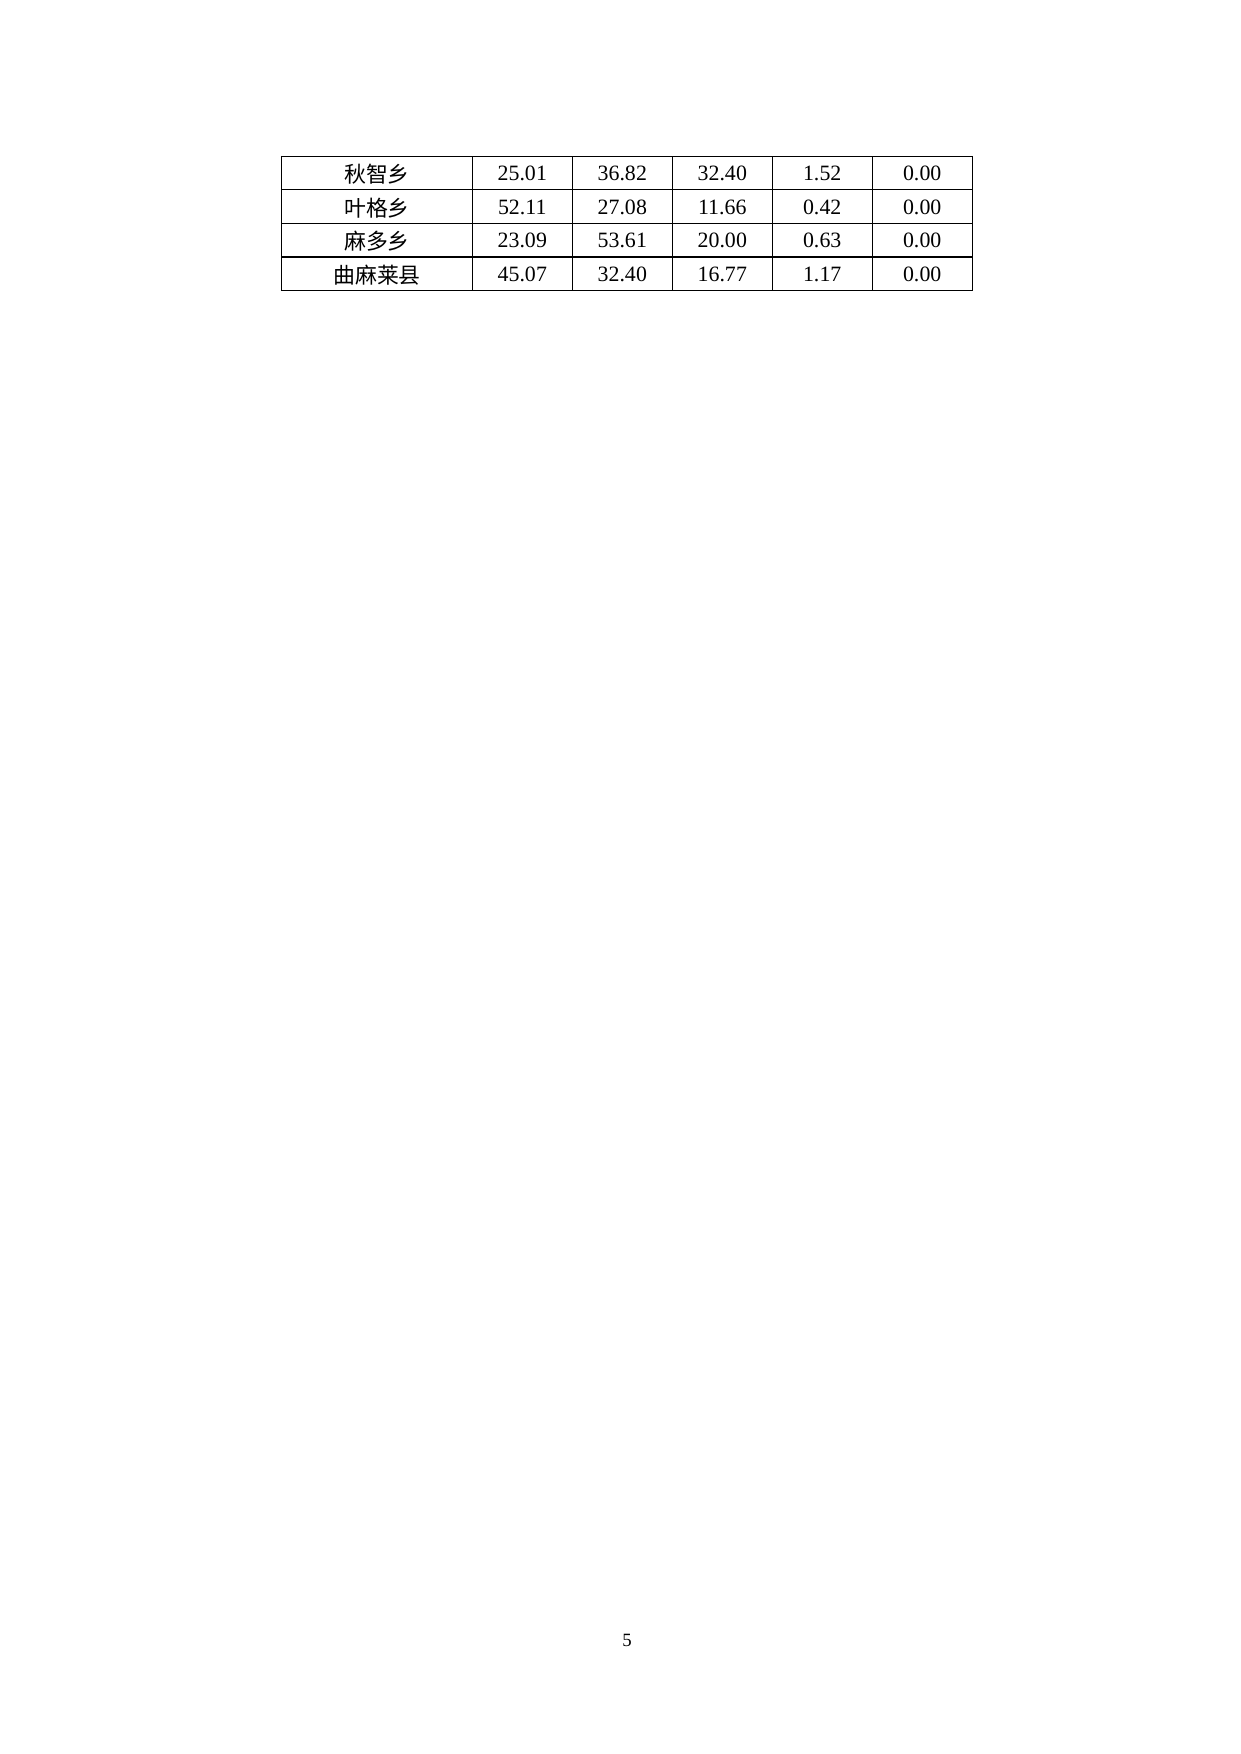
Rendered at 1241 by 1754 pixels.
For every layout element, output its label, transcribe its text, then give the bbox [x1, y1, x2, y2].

table_cell 20.00 [673, 224, 772, 256]
table_cell 23.09 [473, 224, 572, 256]
table_cell 25.01 [473, 157, 572, 189]
table_cell 53.61 [573, 224, 672, 256]
table_cell 0.00 [873, 190, 972, 223]
table_cell 36.82 [573, 157, 672, 189]
table_cell 秋智乡 [282, 157, 472, 189]
table_cell 0.00 [873, 157, 972, 189]
table_cell 麻多乡 [282, 224, 472, 256]
table_cell 曲麻莱县 [282, 258, 472, 290]
table_cell 0.00 [873, 224, 972, 256]
table_cell 32.40 [673, 157, 772, 189]
table_cell 32.40 [573, 258, 672, 290]
table_cell 45.07 [473, 258, 572, 290]
table_cell 52.11 [473, 190, 572, 223]
table_cell 11.66 [673, 190, 772, 223]
table_cell 0.42 [773, 190, 872, 223]
table_cell 16.77 [673, 258, 772, 290]
table_cell 1.52 [773, 157, 872, 189]
table_cell 0.63 [773, 224, 872, 256]
table_cell 0.00 [873, 258, 972, 290]
table_cell 叶格乡 [282, 190, 472, 223]
table_cell 27.08 [573, 190, 672, 223]
table_cell 1.17 [773, 258, 872, 290]
